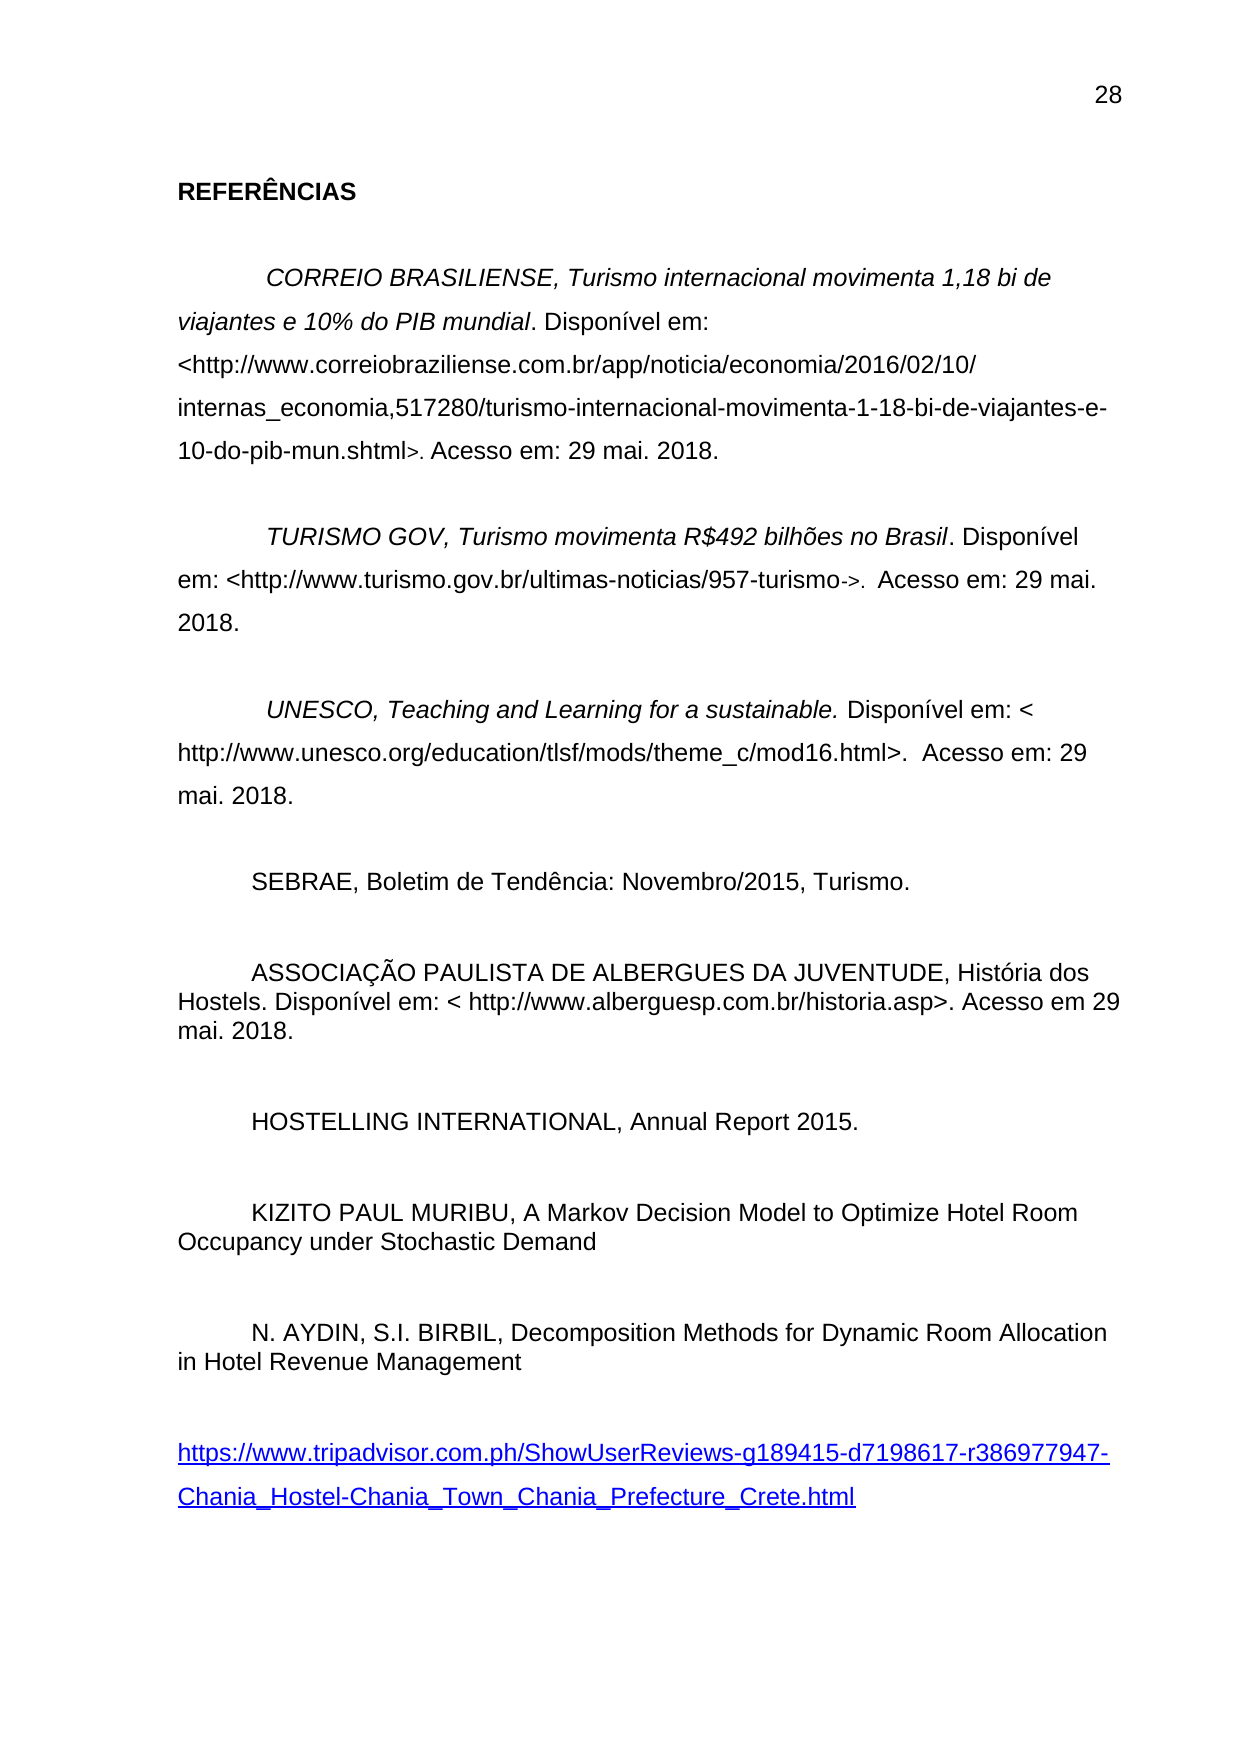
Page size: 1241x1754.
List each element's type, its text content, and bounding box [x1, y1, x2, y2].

text https://www.tripadvisor.com.ph/ShowUserReviews-g189415-d7198617-r386977947-Chania_Hostel-Chania_Town_Chania_Prefecture_Crete.html [177, 1438, 1122, 1510]
text ASSOCIAÇÃO PAULISTA DE ALBERGUES DA JUVENTUDE, História dos Hostels. Disponível em: < http://www.alberguesp.com.br/historia.asp>. Acesso em 29 mai. 2018. [177, 958, 1122, 1045]
text REFERÊNCIAS [177, 177, 1122, 206]
text UNESCO, Teaching and Learning for a sustainable. Disponível em: < http://www.unesco.org/education/tlsf/mods/theme_c/mod16.html>. Acesso em: 29 mai. 2018. [177, 695, 1122, 810]
text TURISMO GOV, Turismo movimenta R$492 bilhões no Brasil. Disponível em: <http://www.turismo.gov.br/ultimas-noticias/957-turismo->. Acesso em: 29 mai. 2018. [177, 522, 1122, 637]
text N. AYDIN, S.I. BIRBIL, Decomposition Methods for Dynamic Room Allocation in Hotel Revenue Management [177, 1318, 1122, 1376]
text HOSTELLING INTERNATIONAL, Annual Report 2015. [177, 1107, 1122, 1136]
text CORREIO BRASILIENSE, Turismo internacional movimenta 1,18 bi de viajantes e 10% do PIB mundial. Disponível em: <http://www.correiobraziliense.com.br/app/noticia/economia/2016/02/10/internas_economia,517280/turismo-internacional-movimenta-1-18-bi-de-viajantes-e-10-do-pib-mun.shtml>. Acesso em: 29 mai. 2018. [177, 263, 1122, 465]
text SEBRAE, Boletim de Tendência: Novembro/2015, Turismo. [177, 867, 1122, 896]
text KIZITO PAUL MURIBU, A Markov Decision Model to Optimize Hotel Room Occupancy under Stochastic Demand [177, 1198, 1122, 1256]
